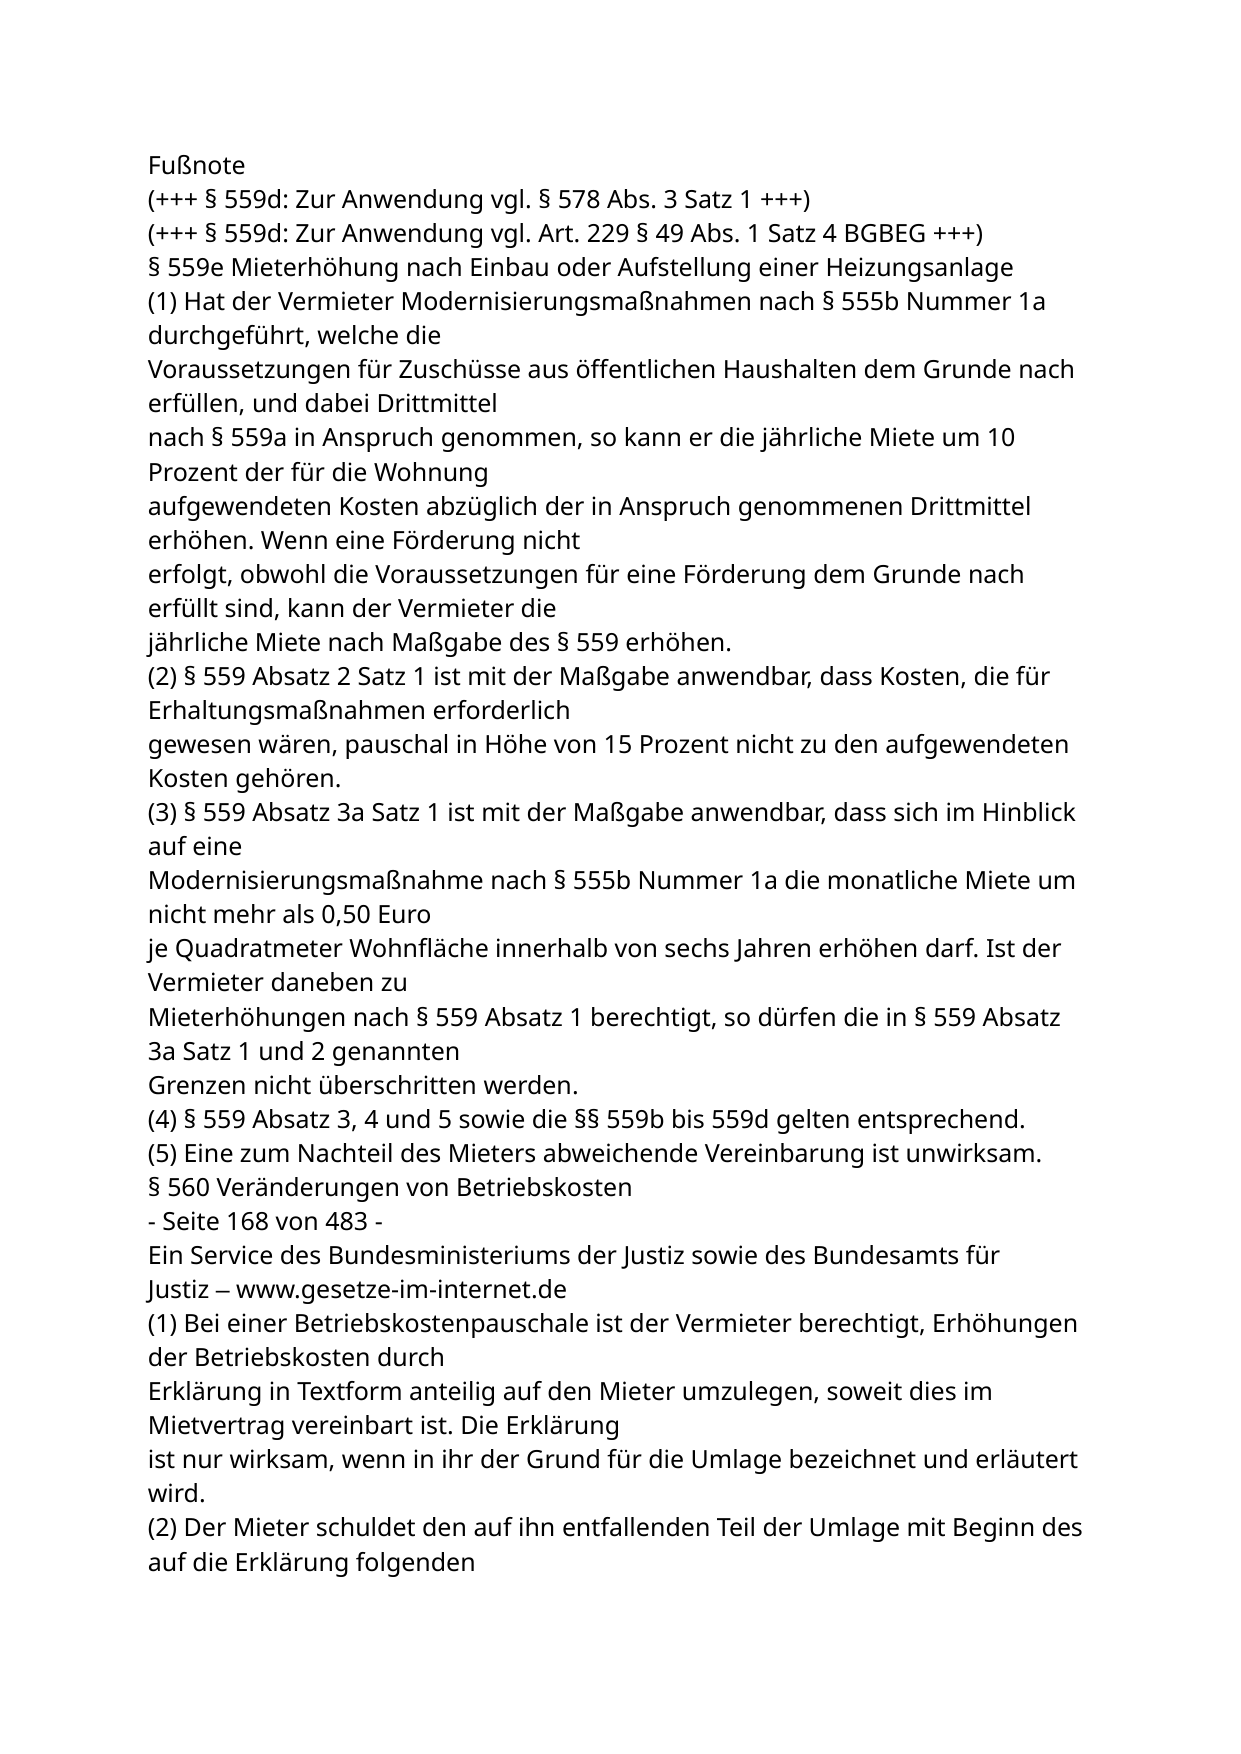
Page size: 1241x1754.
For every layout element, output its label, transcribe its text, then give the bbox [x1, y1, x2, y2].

text (4) § 559 Absatz 3, 4 und 5 sowie die §§ 559b bis 559d gelten entsprechend. [148, 1101, 1093, 1135]
text Justiz ‒ www.gesetze-im-internet.de [148, 1272, 1093, 1306]
text (1) Bei einer Betriebskostenpauschale ist der Vermieter berechtigt, Erhöhungen der Betriebskosten durch [148, 1306, 1093, 1374]
text Erklärung in Textform anteilig auf den Mieter umzulegen, soweit dies im Mietvertrag vereinbart ist. Die Erklärung [148, 1374, 1093, 1442]
text jährliche Miete nach Maßgabe des § 559 erhöhen. [148, 624, 1093, 658]
text Modernisierungsmaßnahme nach § 555b Nummer 1a die monatliche Miete um nicht mehr als 0,50 Euro [148, 863, 1093, 931]
text nach § 559a in Anspruch genommen, so kann er die jährliche Miete um 10 Prozent der für die Wohnung [148, 420, 1093, 488]
text (+++ § 559d: Zur Anwendung vgl. Art. 229 § 49 Abs. 1 Satz 4 BGBEG +++) [148, 216, 1093, 250]
text Fußnote [148, 148, 1093, 182]
text § 560 Veränderungen von Betriebskosten [148, 1169, 1093, 1203]
text (5) Eine zum Nachteil des Mieters abweichende Vereinbarung ist unwirksam. [148, 1135, 1093, 1169]
text Ein Service des Bundesministeriums der Justiz sowie des Bundesamts für [148, 1238, 1093, 1272]
text erfolgt, obwohl die Voraussetzungen für eine Förderung dem Grunde nach erfüllt sind, kann der Vermieter die [148, 556, 1093, 624]
text Mieterhöhungen nach § 559 Absatz 1 berechtigt, so dürfen die in § 559 Absatz 3a Satz 1 und 2 genannten [148, 999, 1093, 1067]
text je Quadratmeter Wohnfläche innerhalb von sechs Jahren erhöhen darf. Ist der Vermieter daneben zu [148, 931, 1093, 999]
text § 559e Mieterhöhung nach Einbau oder Aufstellung einer Heizungsanlage [148, 250, 1093, 284]
text ist nur wirksam, wenn in ihr der Grund für die Umlage bezeichnet und erläutert wird. [148, 1442, 1093, 1510]
text - Seite 168 von 483 - [148, 1203, 1093, 1238]
text (1) Hat der Vermieter Modernisierungsmaßnahmen nach § 555b Nummer 1a durchgeführt, welche die [148, 284, 1093, 352]
text (+++ § 559d: Zur Anwendung vgl. § 578 Abs. 3 Satz 1 +++) [148, 182, 1093, 216]
text (2) Der Mieter schuldet den auf ihn entfallenden Teil der Umlage mit Beginn des auf die Erklärung folgenden [148, 1510, 1093, 1578]
text aufgewendeten Kosten abzüglich der in Anspruch genommenen Drittmittel erhöhen. Wenn eine Förderung nicht [148, 488, 1093, 556]
text gewesen wären, pauschal in Höhe von 15 Prozent nicht zu den aufgewendeten Kosten gehören. [148, 727, 1093, 795]
text Voraussetzungen für Zuschüsse aus öffentlichen Haushalten dem Grunde nach erfüllen, und dabei Drittmittel [148, 352, 1093, 420]
text (2) § 559 Absatz 2 Satz 1 ist mit der Maßgabe anwendbar, dass Kosten, die für Erhaltungsmaßnahmen erforderlich [148, 658, 1093, 727]
text (3) § 559 Absatz 3a Satz 1 ist mit der Maßgabe anwendbar, dass sich im Hinblick auf eine [148, 795, 1093, 863]
text Grenzen nicht überschritten werden. [148, 1067, 1093, 1101]
